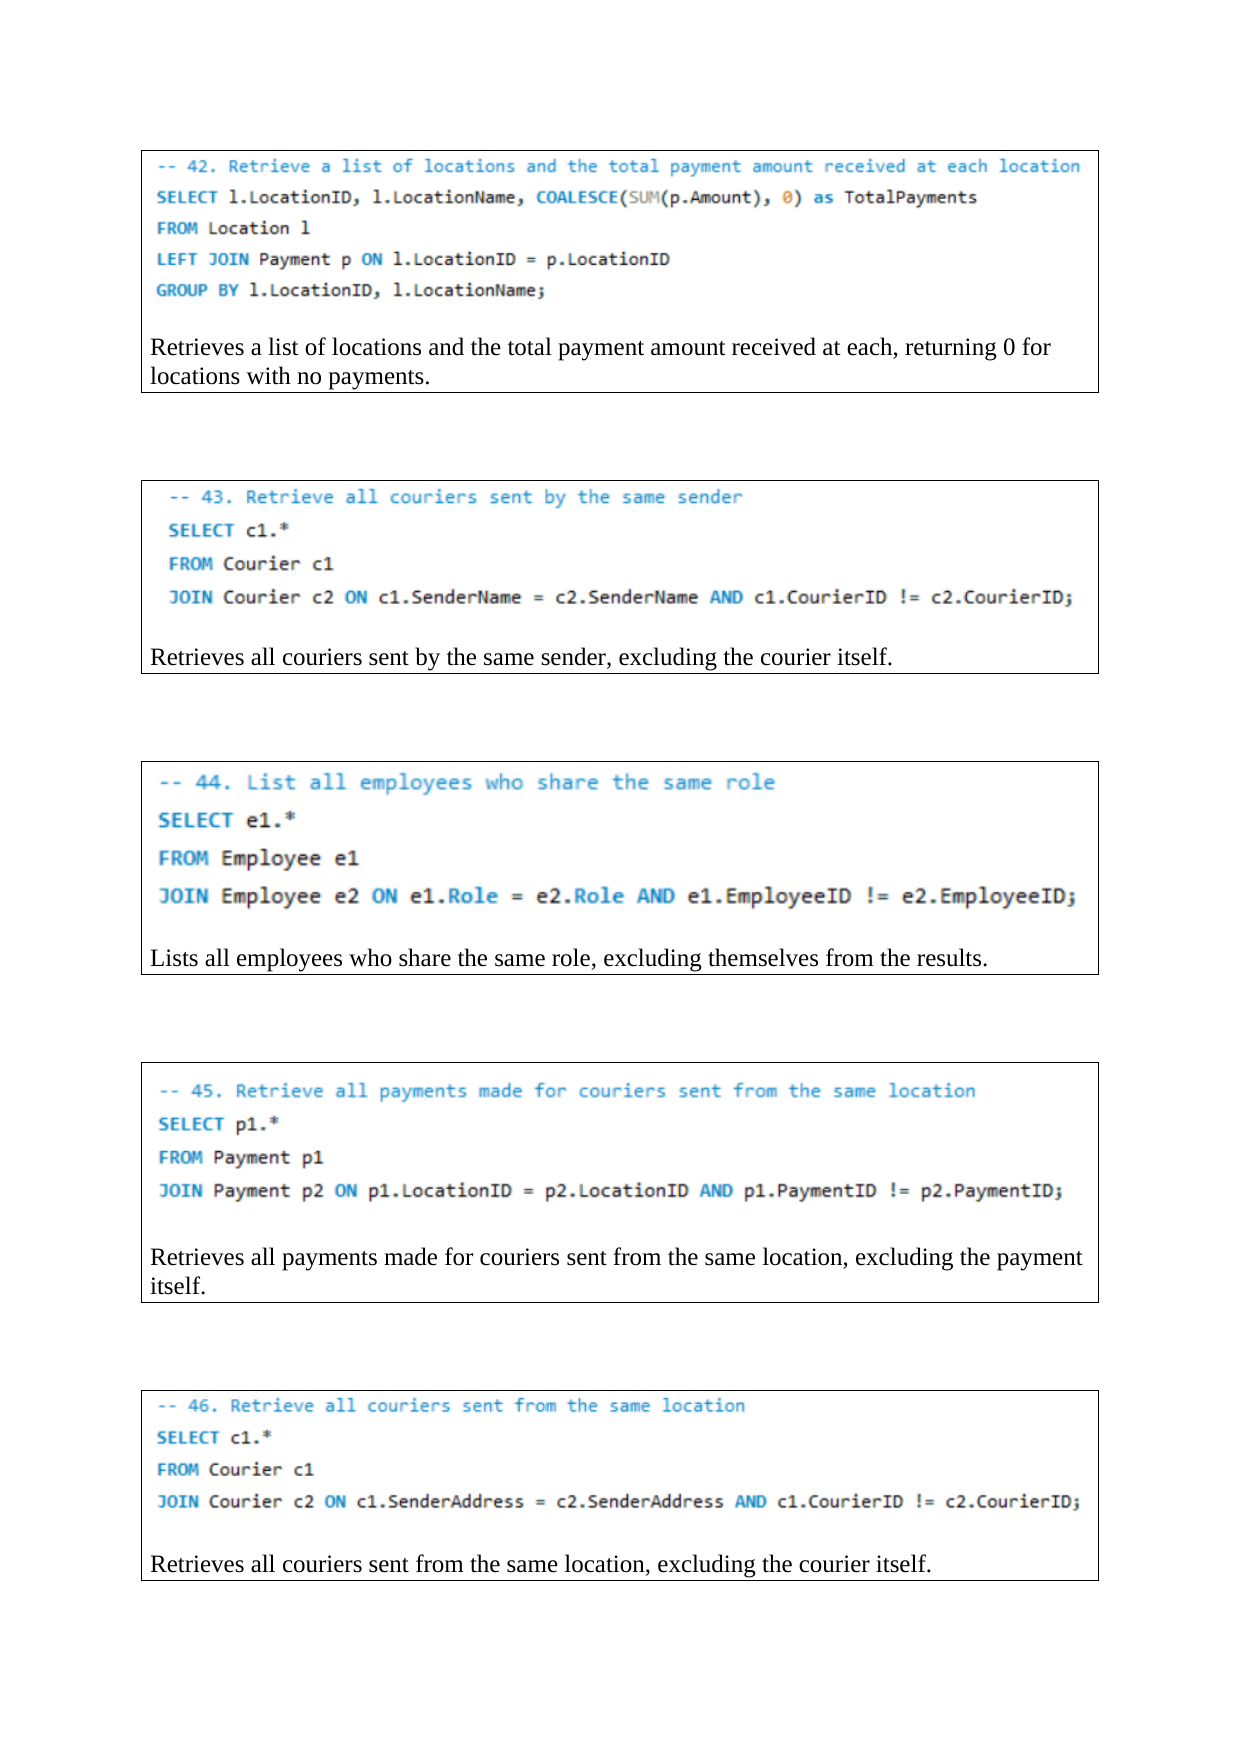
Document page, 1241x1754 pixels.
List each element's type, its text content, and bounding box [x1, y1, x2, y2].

text Retrieves all payments made for couriers sent from the same location, excluding the payment itself. [142, 1239, 1098, 1302]
text Retrieves all couriers sent by the same sender, excluding the courier itself. [142, 639, 1098, 673]
picture [150, 483, 1091, 614]
text Retrieves all couriers sent from the same location, excluding the courier itself. [142, 1546, 1098, 1580]
picture [150, 764, 1091, 914]
picture [150, 153, 1091, 304]
picture [150, 1392, 1091, 1521]
picture [150, 1065, 1091, 1213]
text Retrieves a list of locations and the total payment amount received at each, returning 0 for locations with no payments. [142, 329, 1098, 392]
text Lists all employees who share the same role, excluding themselves from the results. [142, 940, 1098, 974]
